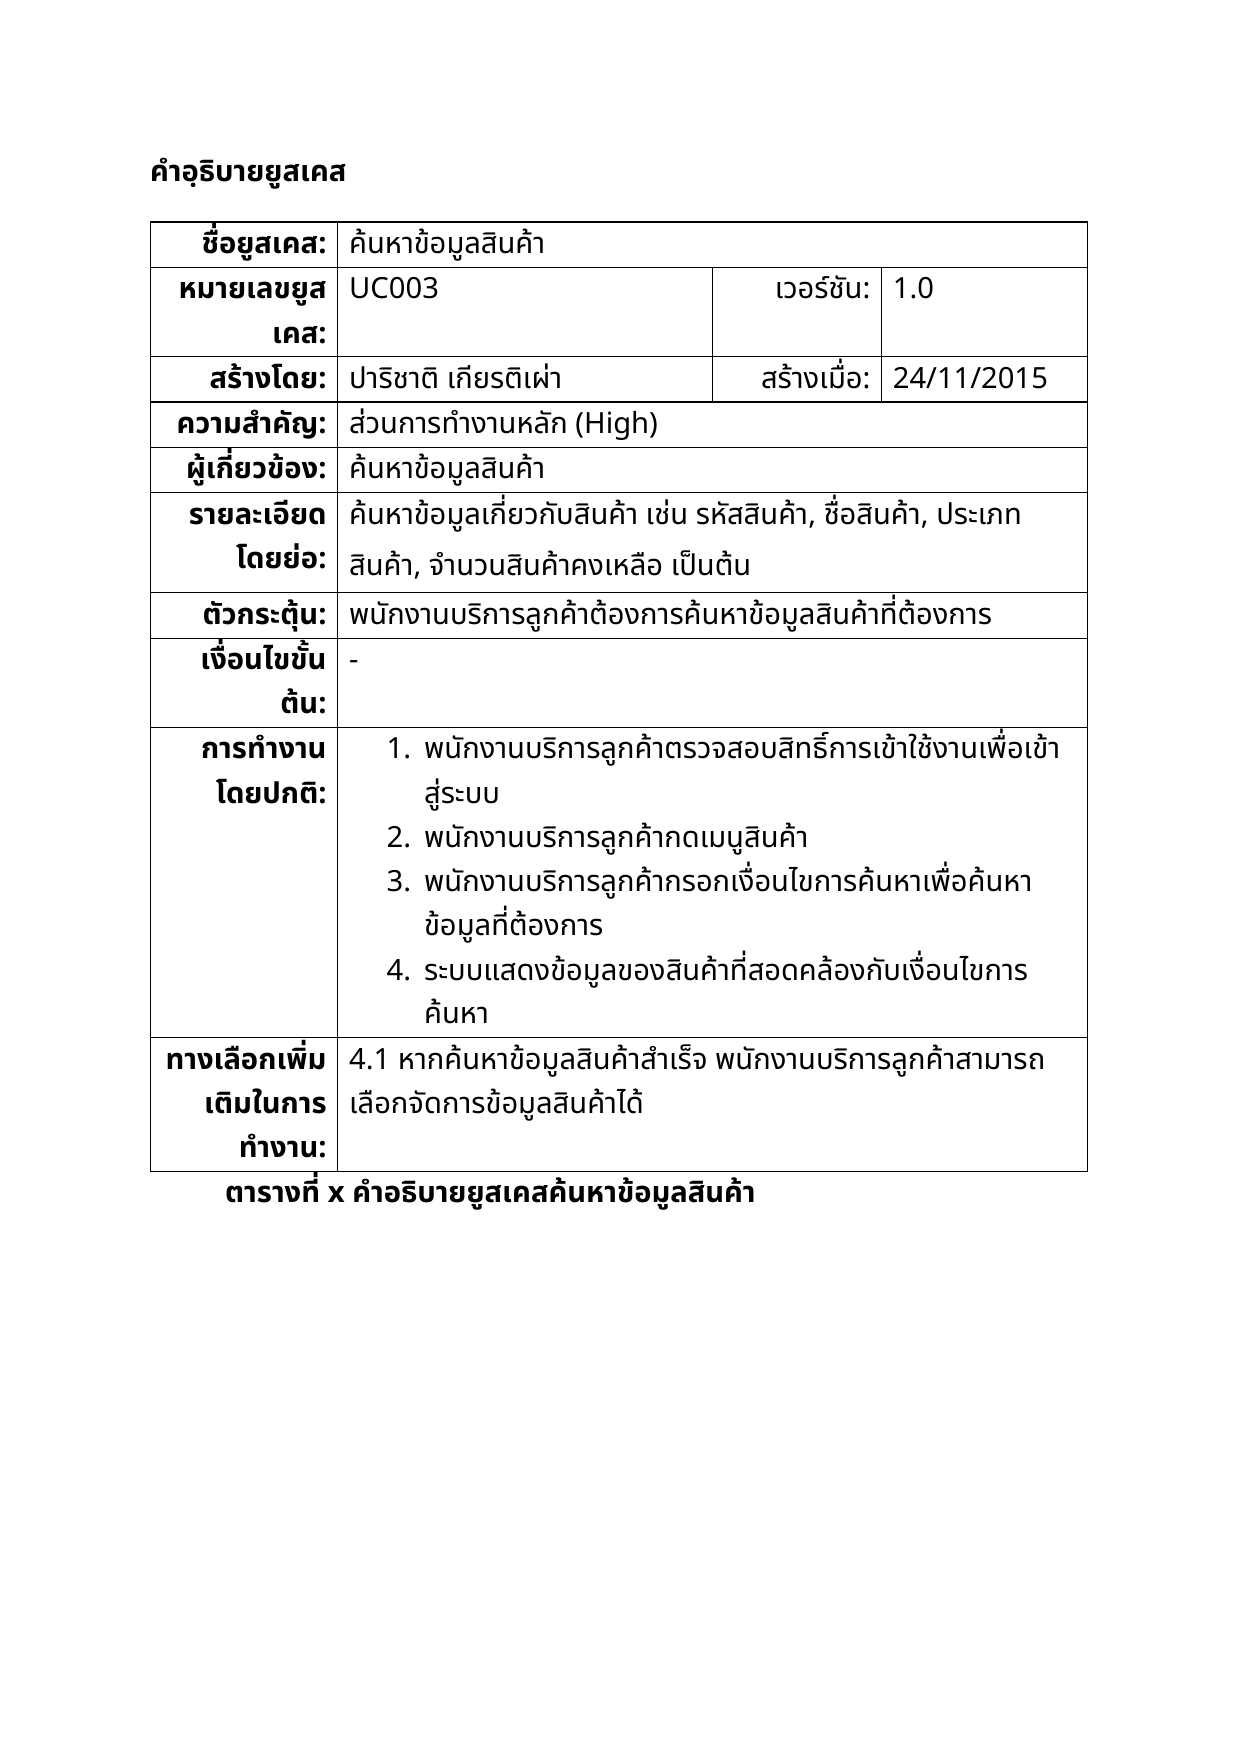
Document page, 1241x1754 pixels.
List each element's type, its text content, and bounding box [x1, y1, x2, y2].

table_cell ปาริชาติ เกียรติเผ่า [338, 357, 712, 401]
table_cell 4.1 หากค้นหาข้อมูลสินค้าสำเร็จ พนักงานบริการลูกค้าสามารถเลือกจัดการข้อมูลสินค้าได้ [338, 1038, 1087, 1171]
table_cell ส่วนการทำงานหลัก (High) [338, 403, 1087, 447]
table_cell ความสำคัญ: [151, 403, 337, 447]
table_cell 1.0 [882, 268, 1087, 356]
table_cell 24/11/2015 [882, 357, 1087, 401]
table_header ชื่อยูสเคส: [151, 223, 337, 267]
table_cell สร้างโดย: [151, 357, 337, 401]
text ตารางที่ x คำอธิบายยูสเคสค้นหาข้อมูลสินค้า [150, 1172, 1090, 1216]
table_cell - [338, 639, 1087, 727]
table_cell UC003 [338, 268, 712, 356]
table_cell สร้างเมื่อ: [713, 357, 881, 401]
table_cell รายละเอียดโดยย่อ: [151, 493, 337, 592]
table_cell ทางเลือกเพิ่มเติมในการทำงาน: [151, 1038, 337, 1171]
table_cell พนักงานบริการลูกค้าตรวจสอบสิทธิ์การเข้าใช้งานเพื่อเข้าสู่ระบบ พนักงานบริการลูกค้ากดเมนูสินค้า พนักงานบริการลูกค้ากรอกเงื่อนไขการค้นหาเพื่อค้นหาข้อมูลที่ต้องการ ระบบแสดงข้อมูลของสินค้าที่สอดคล้องกับเงื่อนไขการค้นหา [338, 728, 1087, 1037]
table_cell เงื่อนไขขั้นต้น: [151, 639, 337, 727]
table_cell ค้นหาข้อมูลเกี่ยวกับสินค้า เช่น รหัสสินค้า, ชื่อสินค้า, ประเภทสินค้า, จำนวนสินค้าคงเหลือ เป็นต้น [338, 493, 1087, 592]
table_cell ตัวกระตุ้น: [151, 593, 337, 637]
table_cell เวอร์ชัน: [713, 268, 881, 356]
table_cell ค้นหาข้อมูลสินค้า [338, 448, 1087, 492]
table_cell หมายเลขยูสเคส: [151, 268, 337, 356]
text คำอฺธิบายยูสเคส [150, 150, 1090, 194]
table_cell พนักงานบริการลูกค้าต้องการค้นหาข้อมูลสินค้าที่ต้องการ [338, 593, 1087, 637]
table_header ค้นหาข้อมูลสินค้า [338, 223, 1087, 267]
table_cell การทำงานโดยปกติ: [151, 728, 337, 1037]
table_cell ผู้เกี่ยวข้อง: [151, 448, 337, 492]
